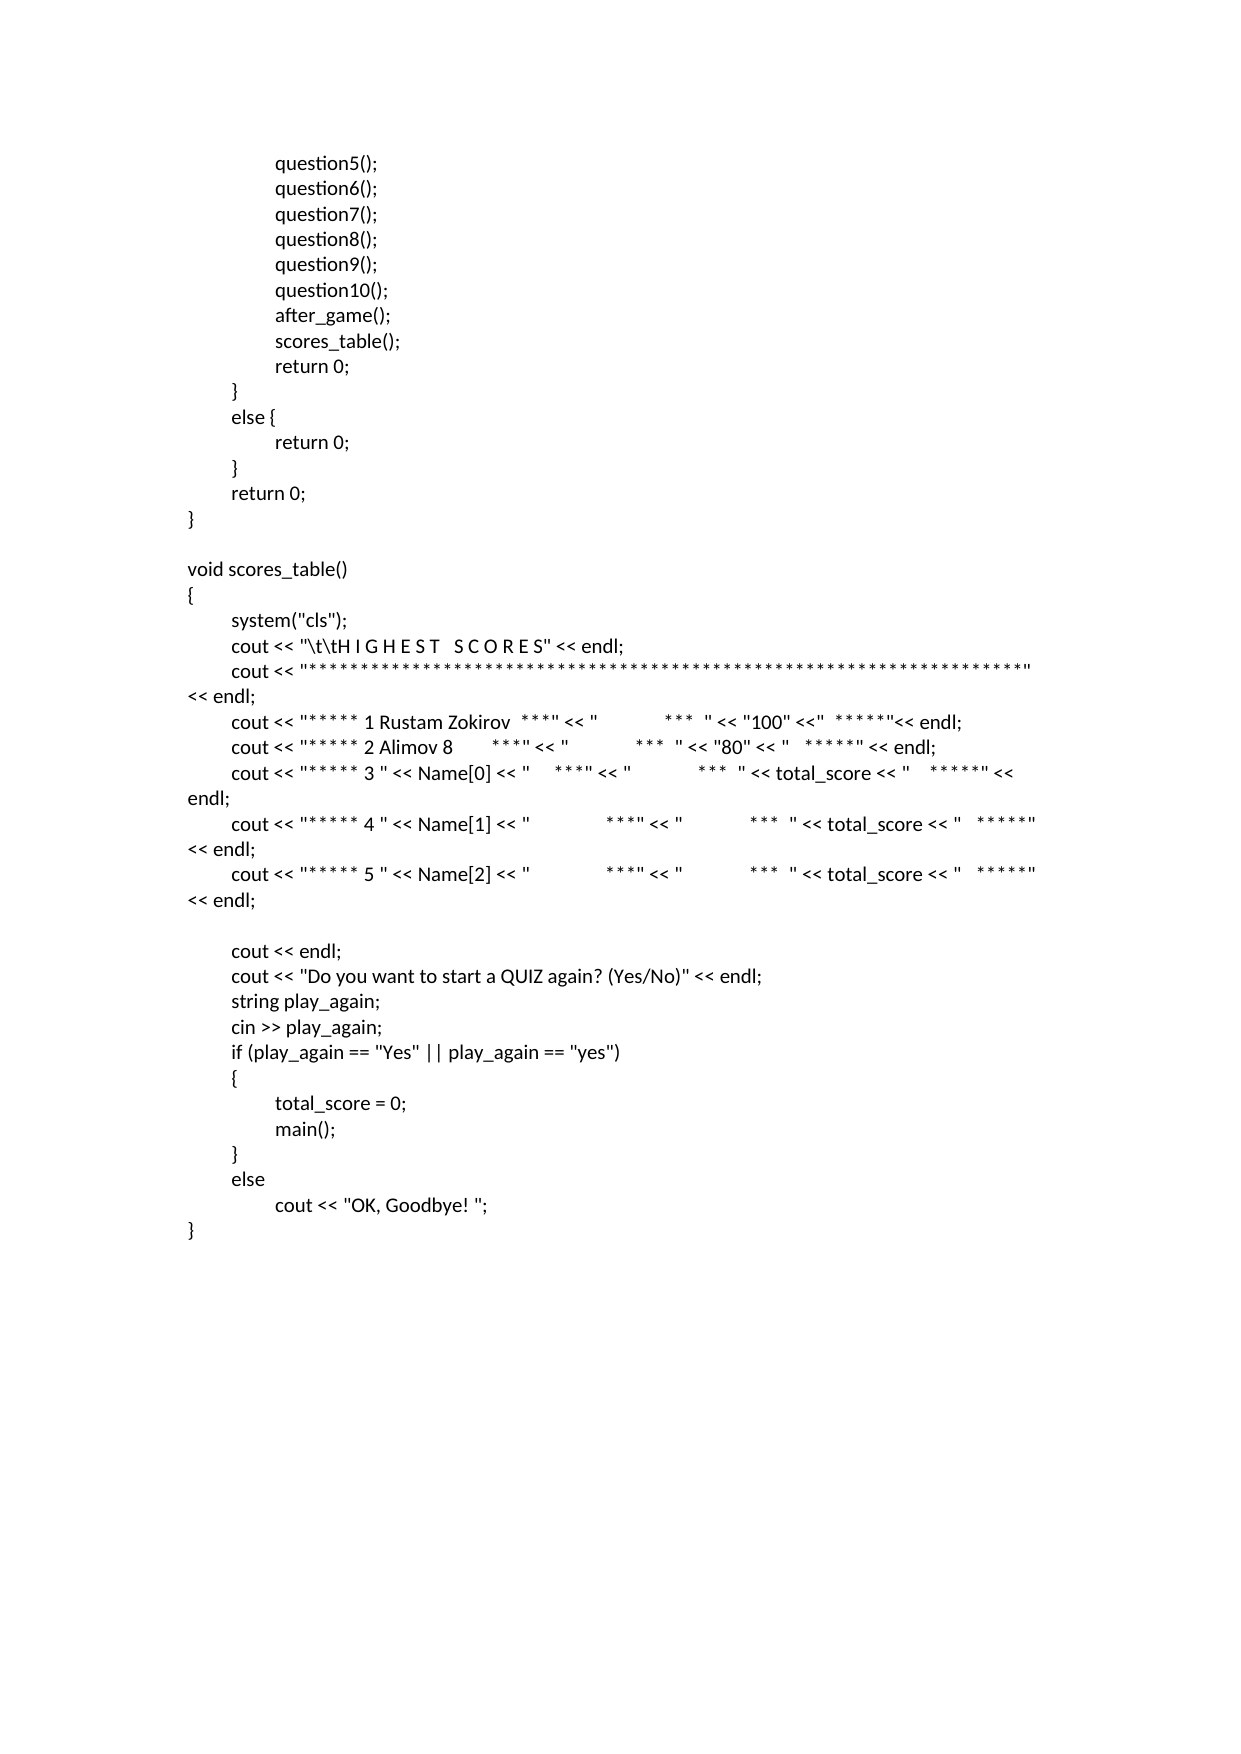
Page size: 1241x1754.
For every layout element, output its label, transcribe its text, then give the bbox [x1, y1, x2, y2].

text after_game(); [187, 302, 1053, 328]
text return 0; [187, 429, 1053, 455]
text cout << "***** 5 " << Name[2] << " ***" << " *** " << total_score << " *****" << endl; [187, 862, 1053, 912]
text else { [187, 404, 1053, 429]
text } [187, 1141, 1053, 1167]
text return 0; [187, 353, 1053, 379]
text total_score = 0; [187, 1090, 1053, 1116]
text question7(); [187, 201, 1053, 226]
text question5(); [187, 150, 1053, 175]
text scores_table(); [187, 328, 1053, 353]
text if (play_again == "Yes" || play_again == "yes") [187, 1039, 1053, 1065]
text cout << "OK, Goodbye! "; [187, 1192, 1053, 1217]
text cout << "*********************************************************************" << endl; [187, 658, 1053, 709]
text cin >> play_again; [187, 1014, 1053, 1039]
text question10(); [187, 277, 1053, 302]
text question8(); [187, 226, 1053, 252]
text question6(); [187, 175, 1053, 201]
text } [187, 1217, 1053, 1243]
text } [187, 506, 1053, 531]
text cout << "***** 1 Rustam Zokirov ***" << " *** " << "100" <<" *****"<< endl; [187, 709, 1053, 734]
text cout << "\t\tH I G H E S T S C O R E S" << endl; [187, 633, 1053, 658]
text question9(); [187, 252, 1053, 277]
text cout << "***** 2 Alimov 8 ***" << " *** " << "80" << " *****" << endl; [187, 734, 1053, 760]
text return 0; [187, 480, 1053, 506]
text } [187, 379, 1053, 404]
text main(); [187, 1116, 1053, 1141]
text { [187, 1065, 1053, 1090]
text void scores_table() [187, 557, 1053, 582]
text cout << "Do you want to start a QUIZ again? (Yes/No)" << endl; [187, 963, 1053, 989]
text cout << "***** 4 " << Name[1] << " ***" << " *** " << total_score << " *****" << endl; [187, 811, 1053, 862]
text } [187, 455, 1053, 480]
text else [187, 1167, 1053, 1192]
text string play_again; [187, 989, 1053, 1014]
text { [187, 582, 1053, 607]
text cout << "***** 3 " << Name[0] << " ***" << " *** " << total_score << " *****" << endl; [187, 760, 1053, 811]
text cout << endl; [187, 938, 1053, 963]
text system("cls"); [187, 607, 1053, 633]
